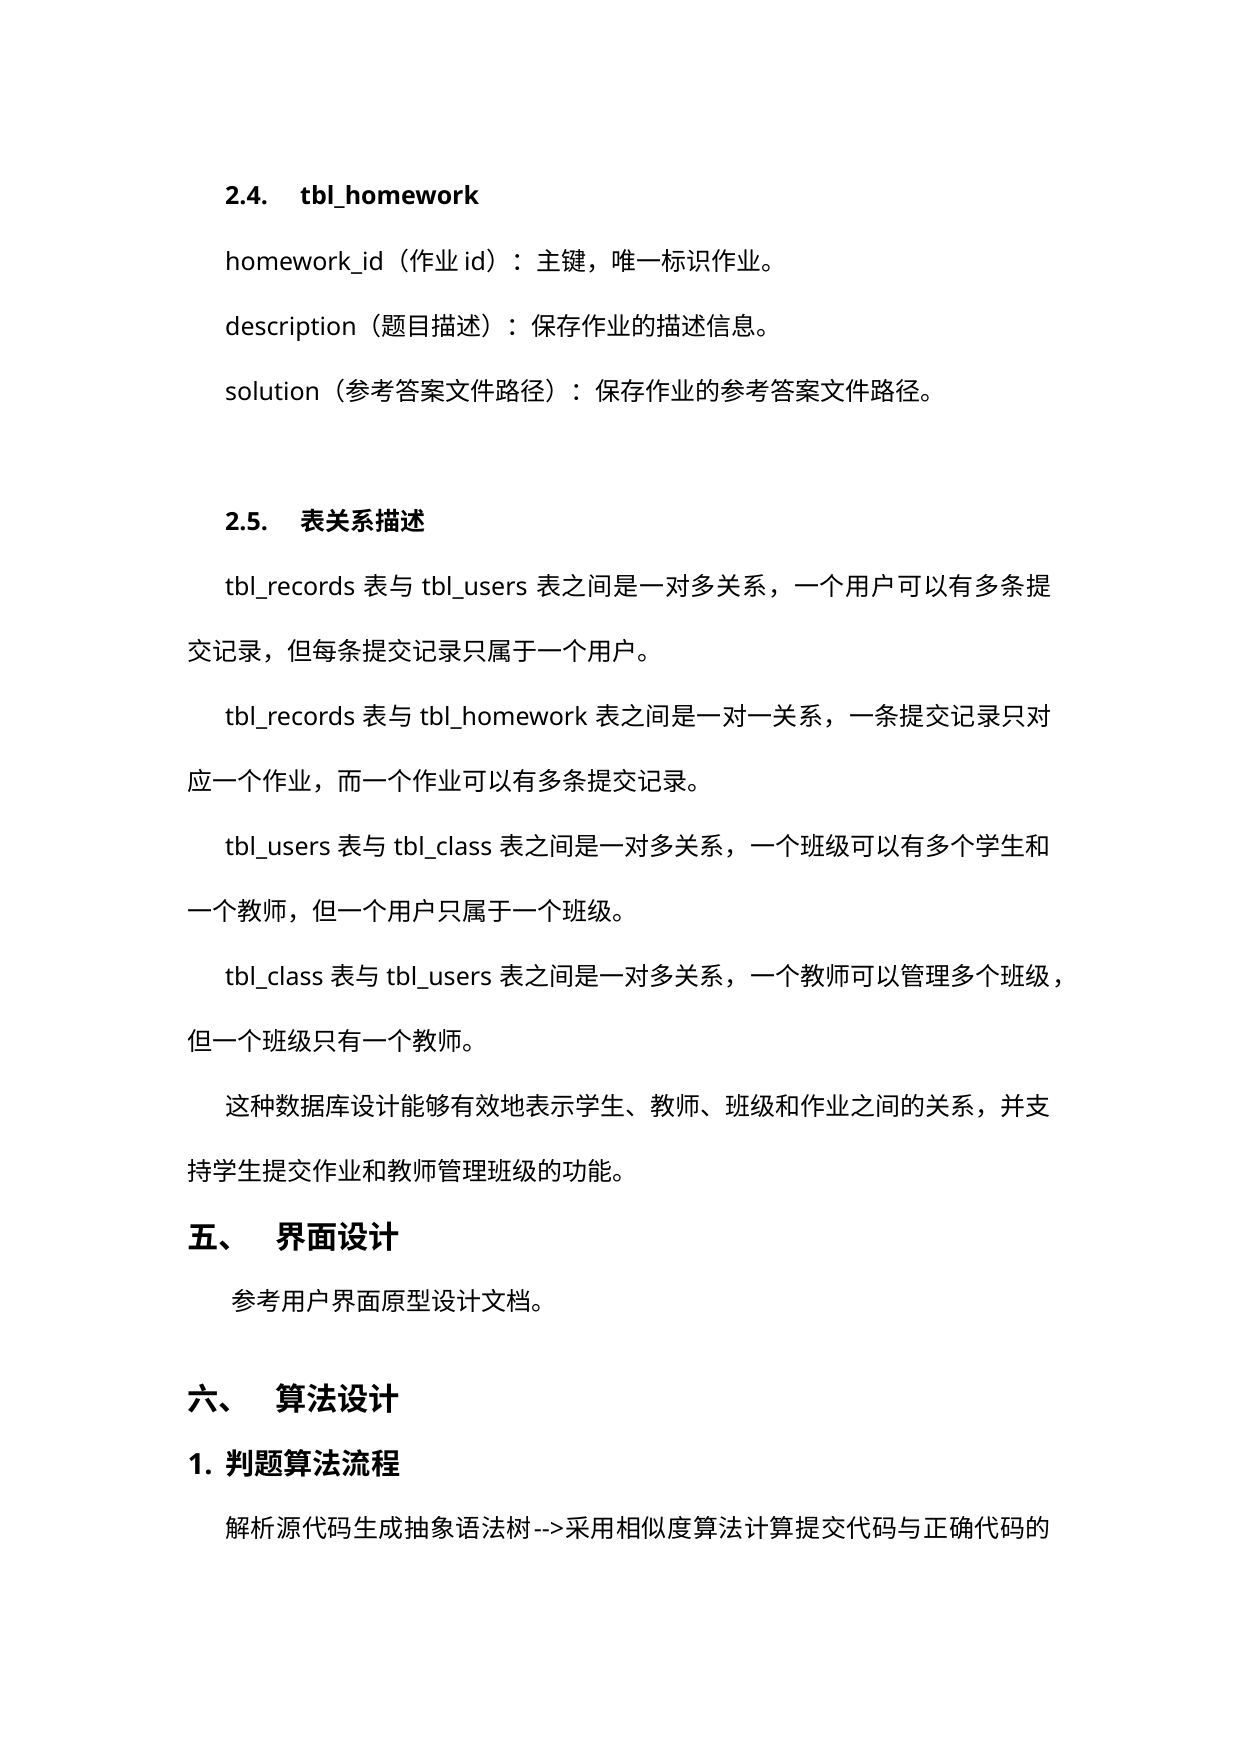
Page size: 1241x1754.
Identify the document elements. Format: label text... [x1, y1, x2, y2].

list 表关系描述 [225, 487, 1053, 552]
list 参考用户界面原型设计文档。 [231, 1267, 1053, 1332]
list tbl_homework [225, 162, 1053, 227]
list tbl_users 表与 tbl_class 表之间是一对多关系，一个班级可以有多个学生和一个教师，但一个用户只属于一个班级。 [187, 812, 1053, 942]
list solution（参考答案文件路径）：保存作业的参考答案文件路径。 [187, 357, 1053, 422]
list 算法设计 [187, 1364, 1053, 1429]
list tbl_records 表与 tbl_homework 表之间是一对一关系，一条提交记录只对应一个作业，而一个作业可以有多条提交记录。 [187, 682, 1053, 812]
list 界面设计 [187, 1202, 1053, 1267]
list 解析源代码生成抽象语法树-->采用相似度算法计算提交代码与正确代码的抽象语法树的相似度->解析抽象语法树，给出相应提示->返回判题结果 [187, 1494, 1053, 1559]
list 判题算法流程 [187, 1429, 1053, 1494]
list description（题目描述）：保存作业的描述信息。 [187, 292, 1053, 357]
list homework_id（作业id）：主键，唯一标识作业。 [187, 227, 1053, 292]
list tbl_records 表与 tbl_users 表之间是一对多关系，一个用户可以有多条提交记录，但每条提交记录只属于一个用户。 [187, 552, 1053, 682]
list tbl_class 表与 tbl_users 表之间是一对多关系，一个教师可以管理多个班级，但一个班级只有一个教师。 [187, 942, 1053, 1072]
list 这种数据库设计能够有效地表示学生、教师、班级和作业之间的关系，并支持学生提交作业和教师管理班级的功能。 [187, 1072, 1053, 1202]
